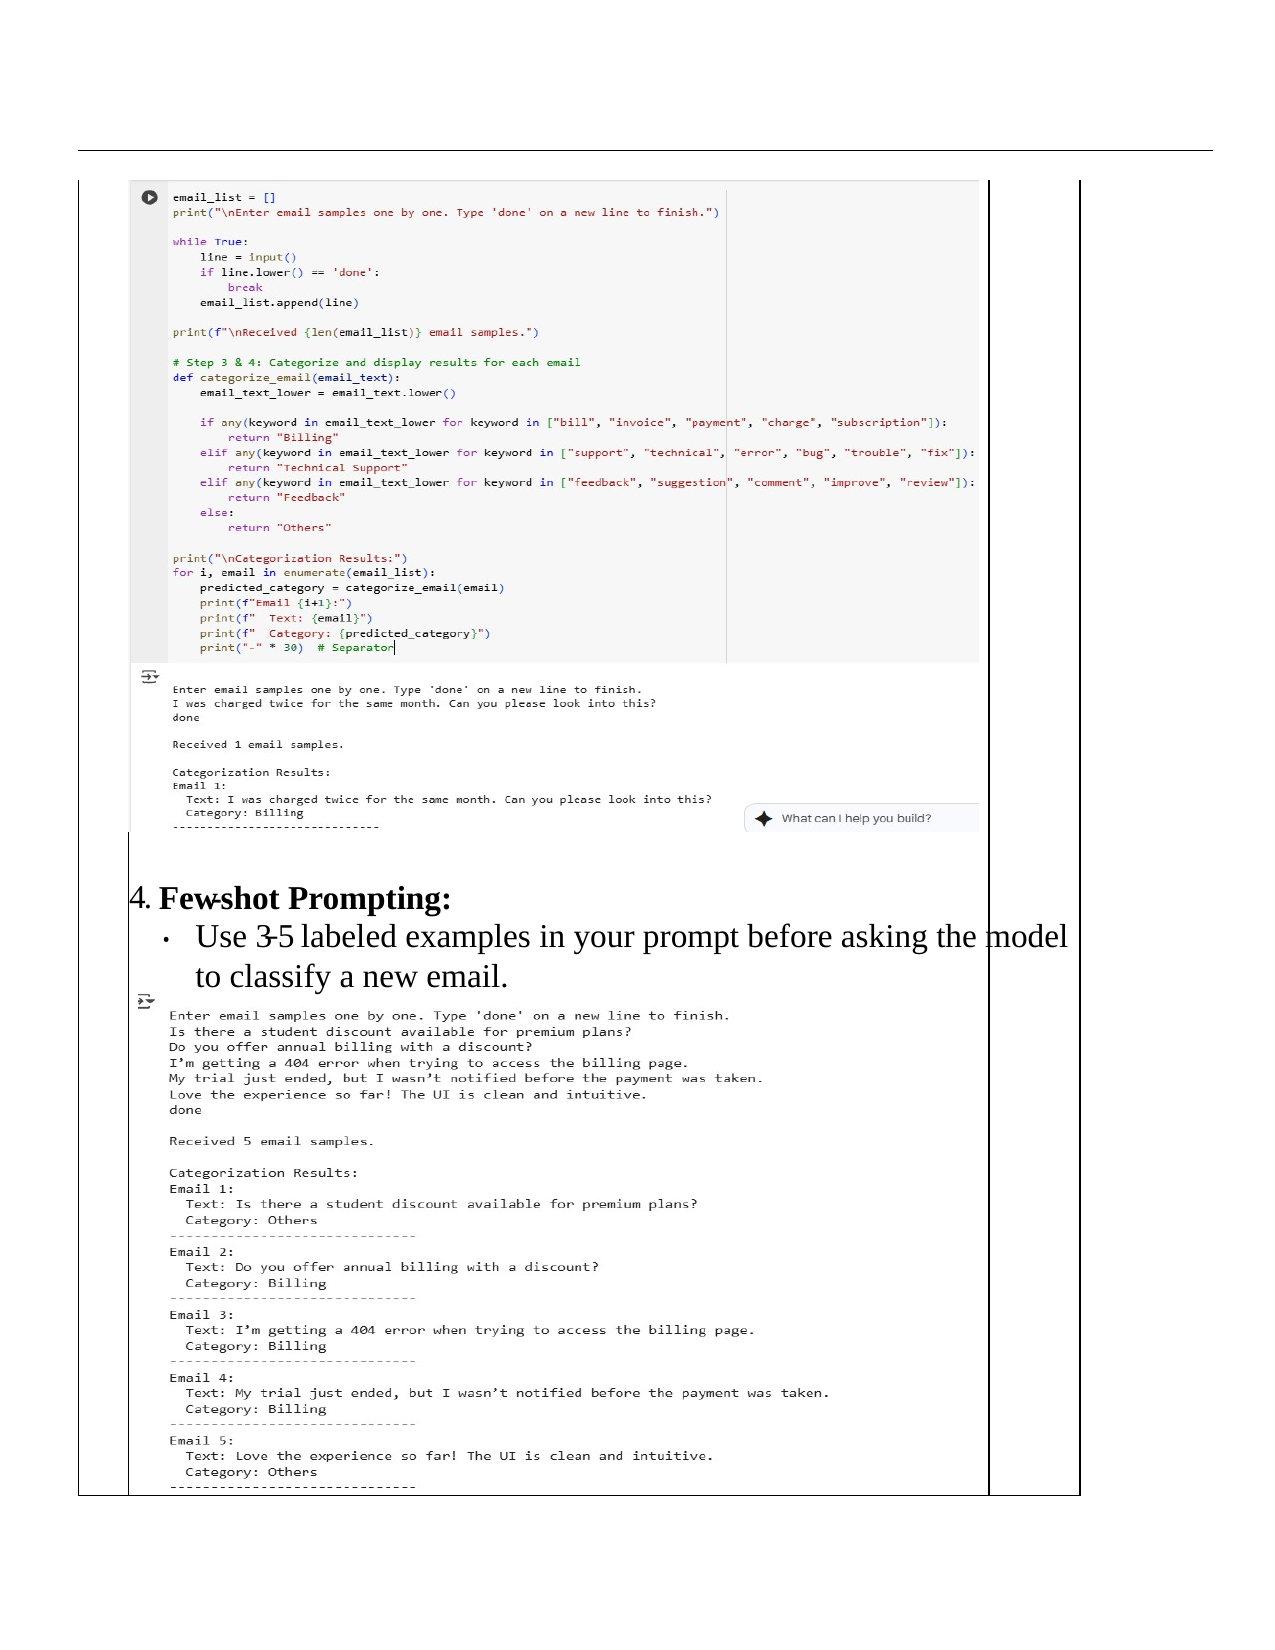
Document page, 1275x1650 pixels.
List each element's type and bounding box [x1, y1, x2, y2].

picture [128, 180, 979, 832]
picture [138, 986, 851, 1495]
